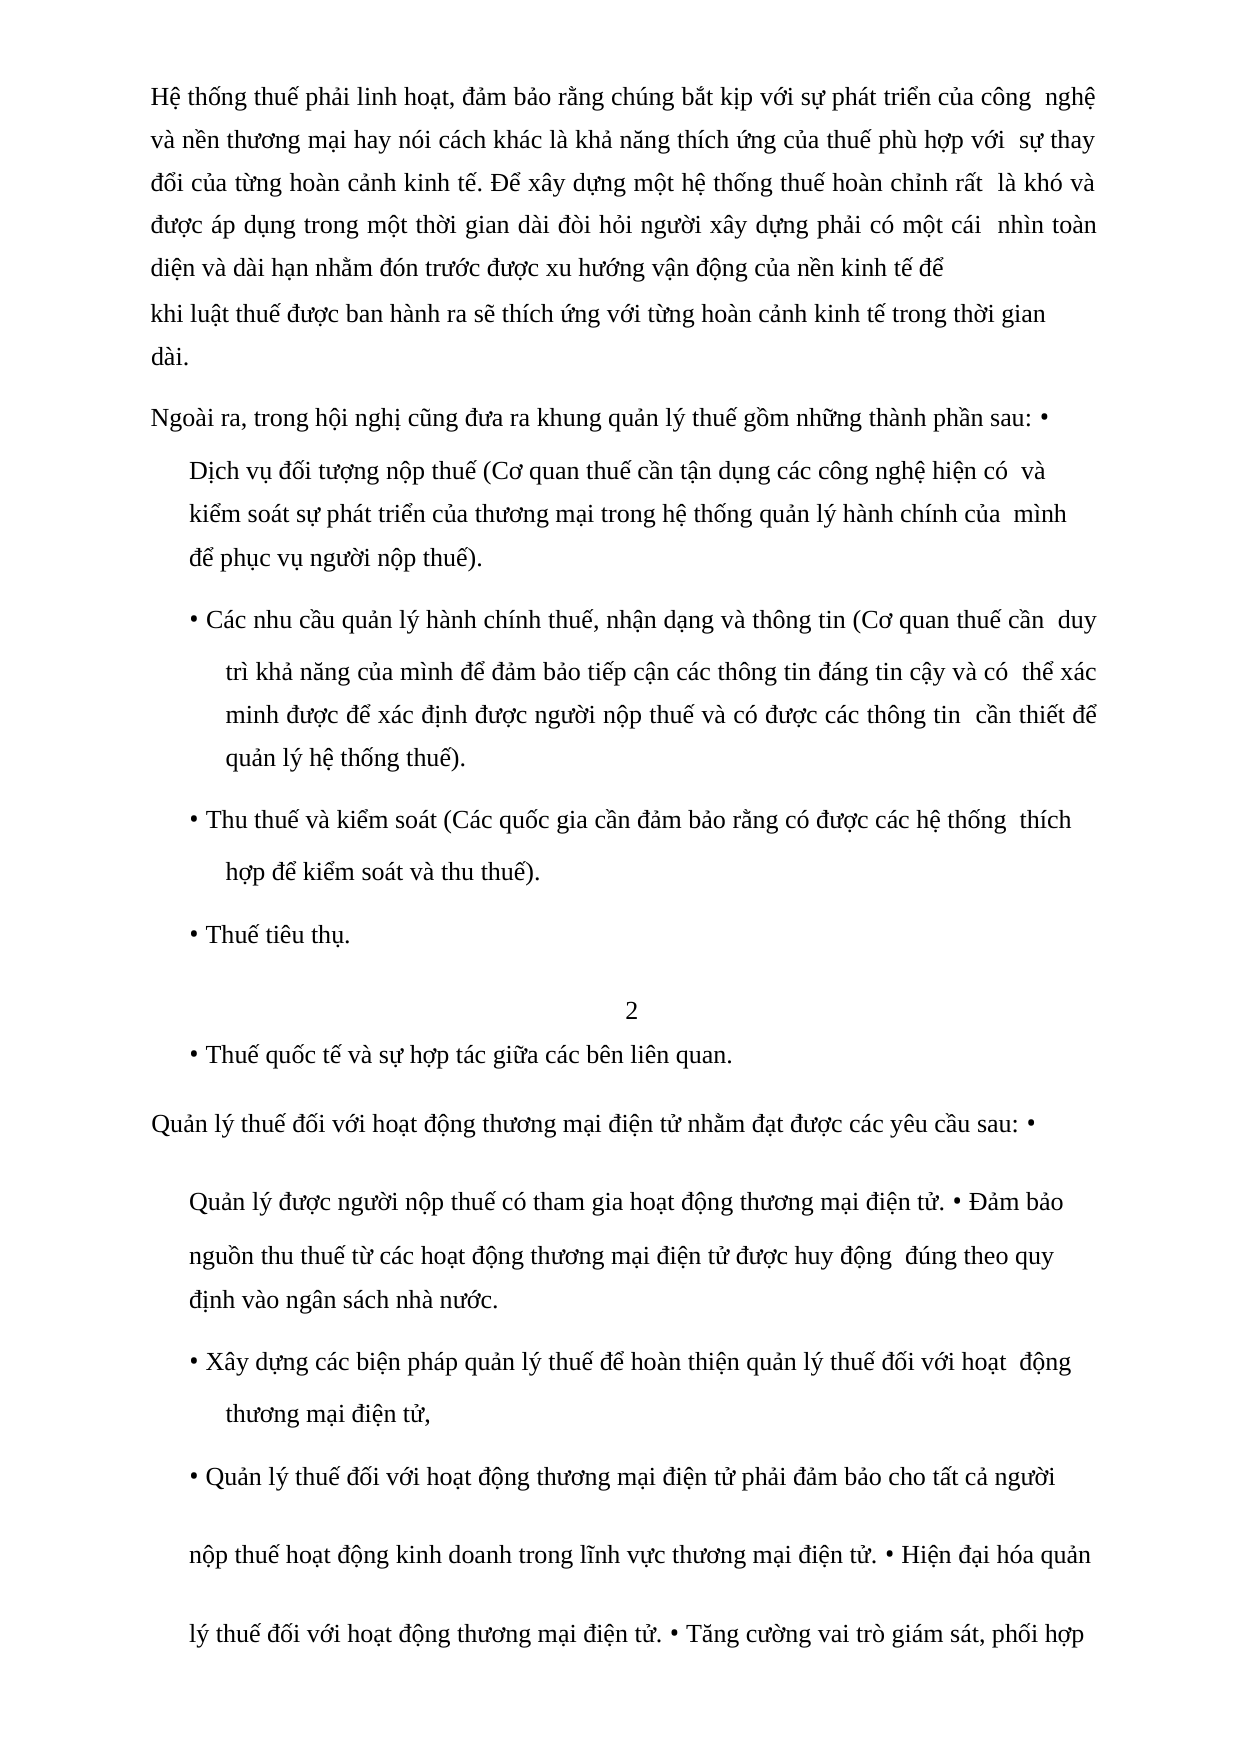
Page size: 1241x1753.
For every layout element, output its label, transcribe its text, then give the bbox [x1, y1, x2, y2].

text • Thuế tiêu thụ. [189, 905, 1168, 958]
text Hệ thống thuế phải linh hoạt, đảm bảo rằng chúng bắt kịp với sự phát triển của công nghệ và nền thương mại hay nói cách khác là khả năng thích ứng của thuế phù hợp với sự thay đổi của từng hoàn cảnh kinh tế. Để xây dựng một hệ thống thuế hoàn chỉnh rất là khó và được áp dụng trong một thời gian dài đòi hỏi người xây dựng phải có một cái nhìn toàn diện và dài hạn nhằm đón trước được xu hướng vận động của nền kinh tế để [150, 81, 1098, 282]
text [189, 1447, 1098, 1657]
text 2 [70, 995, 638, 1025]
text • Thuế quốc tế và sự hợp tác giữa các bên liên quan. [189, 1025, 1168, 1078]
text • Các nhu cầu quản lý hành chính thuế, nhận dạng và thông tin (Cơ quan thuế cần duy trì khả năng của mình để đảm bảo tiếp cận các thông tin đáng tin cậy và có thể xác minh được để xác định được người nộp thuế và có được các thông tin cần thiết để quản lý hệ thống thuế). [189, 590, 1098, 772]
text • Thu thuế và kiểm soát (Các quốc gia cần đảm bảo rằng có được các hệ thống thích hợp để kiểm soát và thu thuế). [189, 790, 1098, 886]
text Ngoài ra, trong hội nghị cũng đưa ra khung quản lý thuế gồm những thành phần sau: • Dịch vụ đối tượng nộp thuế (Cơ quan thuế cần tận dụng các công nghệ hiện có và kiểm soát sự phát triển của thương mại trong hệ thống quản lý hành chính của mình để phục vụ người nộp thuế). [150, 388, 1098, 572]
text khi luật thuế được ban hành ra sẽ thích ứng với từng hoàn cảnh kinh tế trong thời gian dài. [150, 298, 1098, 371]
text Quản lý thuế đối với hoạt động thương mại điện tử nhằm đạt được các yêu cầu sau: • Quản lý được người nộp thuế có tham gia hoạt động thương mại điện tử. • Đảm bảo nguồn thu thuế từ các hoạt động thương mại điện tử được huy động đúng theo quy định vào ngân sách nhà nước. [151, 1094, 1098, 1314]
text • Xây dựng các biện pháp quản lý thuế để hoàn thiện quản lý thuế đối với hoạt động thương mại điện tử, [189, 1332, 1098, 1428]
